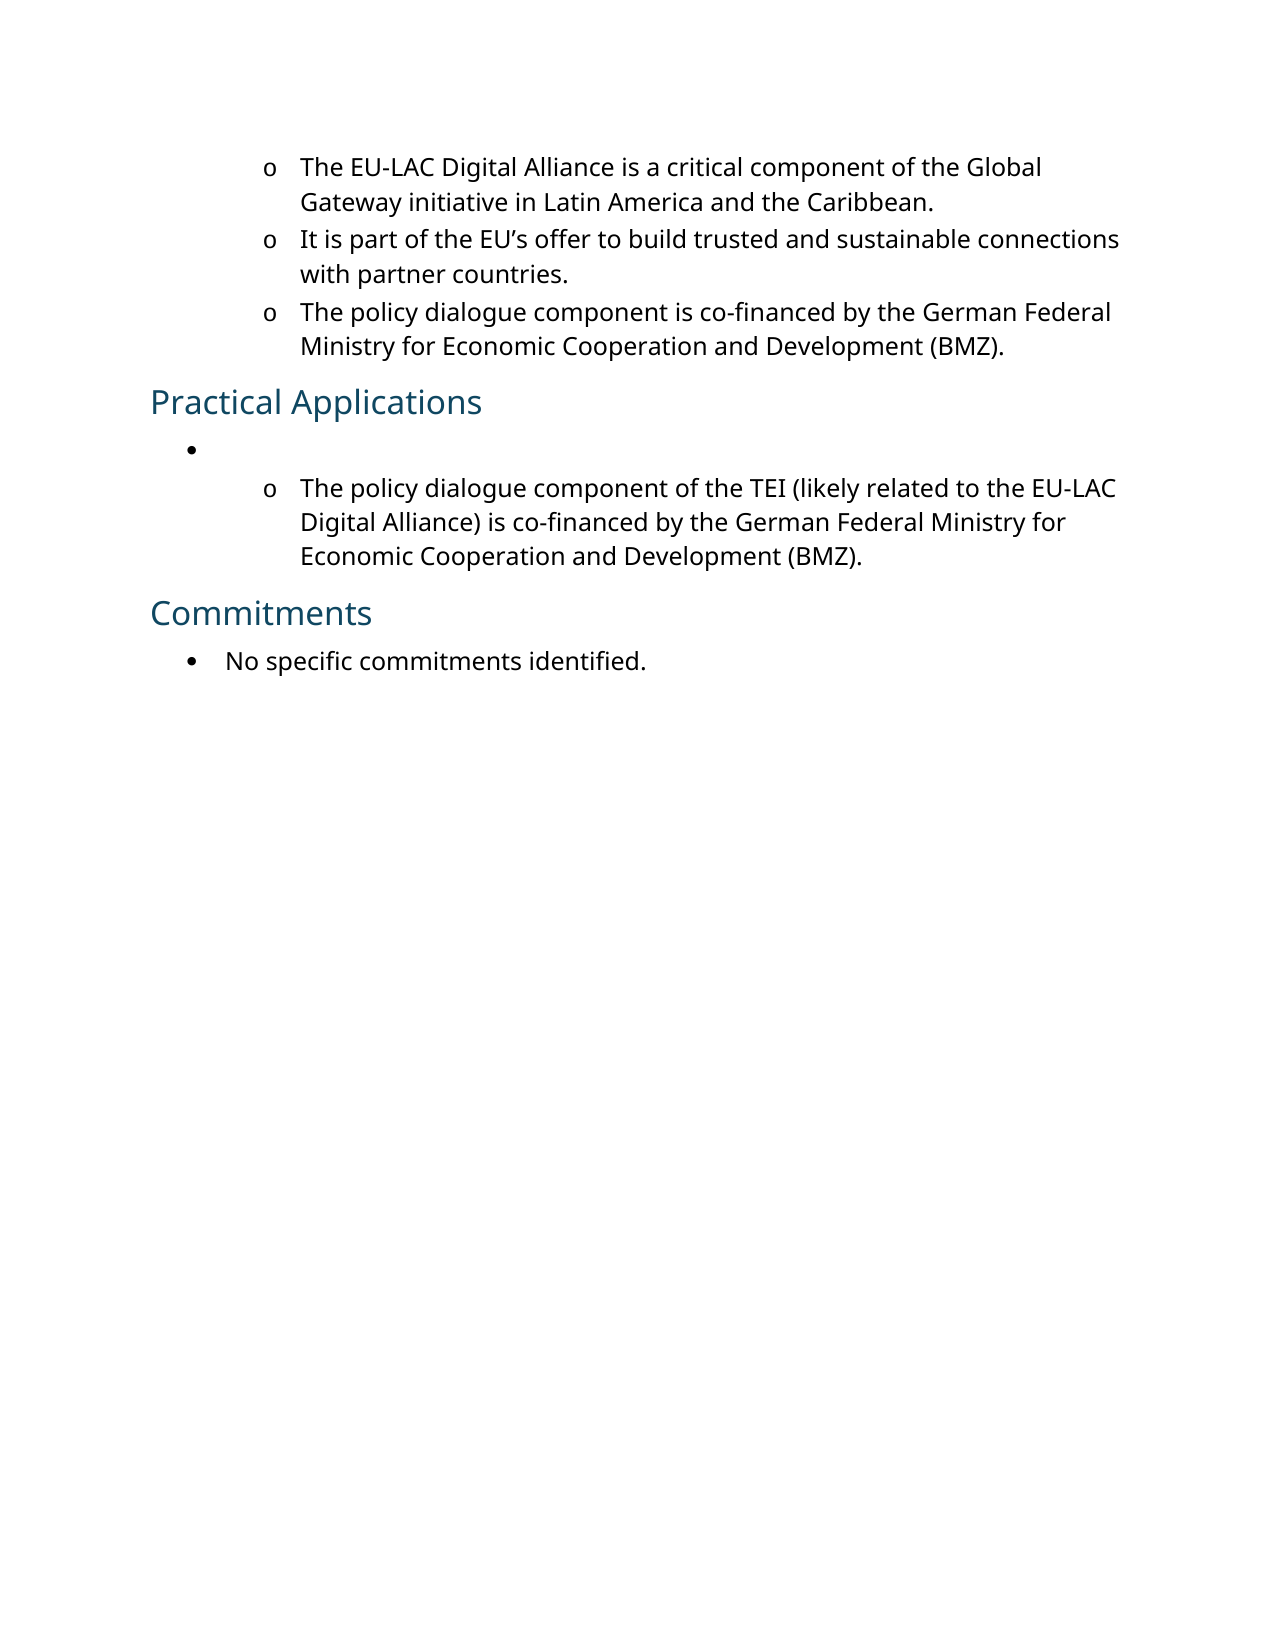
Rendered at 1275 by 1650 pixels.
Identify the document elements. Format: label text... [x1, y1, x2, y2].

subtitle Commitments [150, 590, 1125, 635]
list The policy dialogue component is co-financed by the German Federal Ministry for Economic Cooperation and Development (BMZ). [262, 294, 1125, 362]
list The EU-LAC Digital Alliance is a critical component of the Global Gateway initiative in Latin America and the Caribbean. [262, 150, 1125, 218]
subtitle Practical Applications [150, 379, 1125, 424]
list The policy dialogue component of the TEI (likely related to the EU-LAC Digital Alliance) is co-financed by the German Federal Ministry for Economic Cooperation and Development (BMZ). [262, 471, 1125, 573]
list No specific commitments identified. [187, 643, 1125, 678]
list It is part of the EU’s offer to build trusted and sustainable connections with partner countries. [262, 222, 1125, 290]
